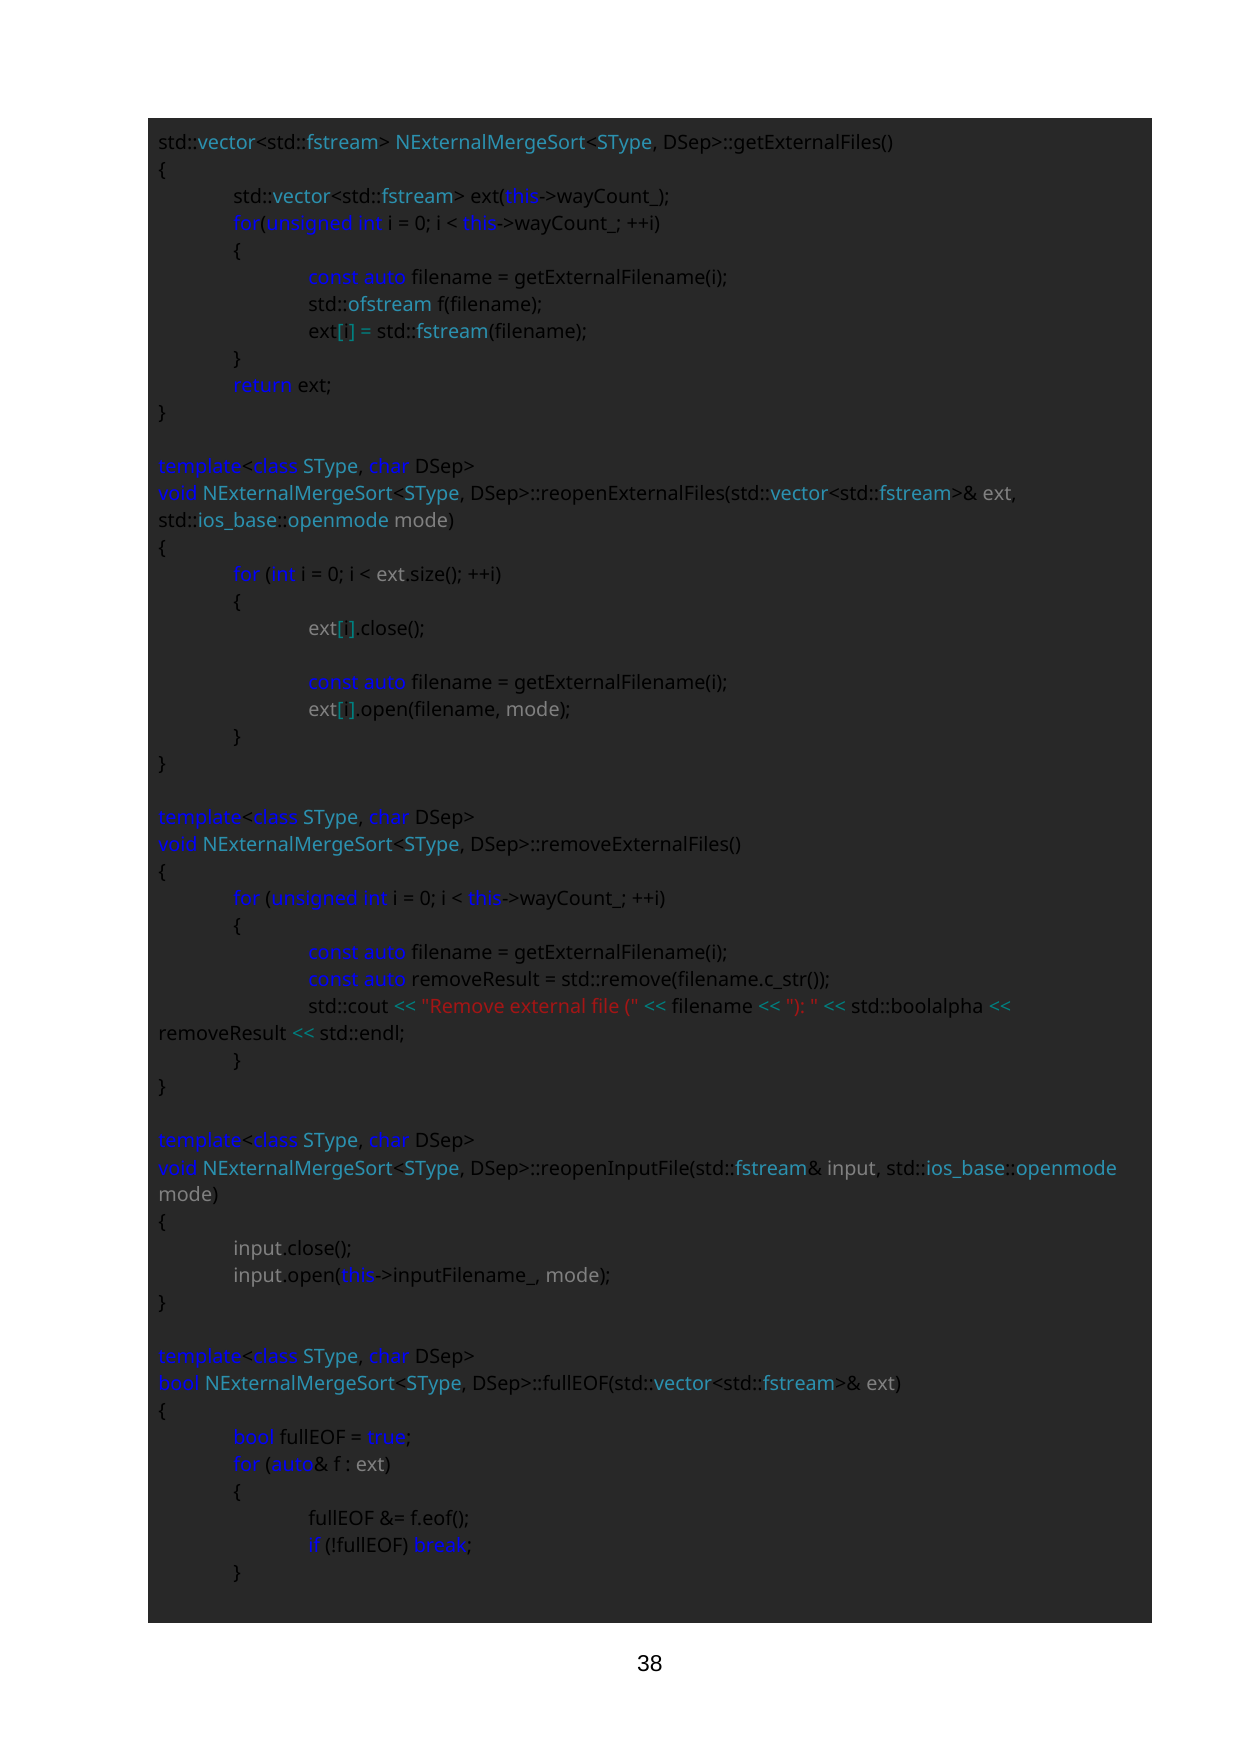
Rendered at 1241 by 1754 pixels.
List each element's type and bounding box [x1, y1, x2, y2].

table_header [148, 118, 1152, 1623]
